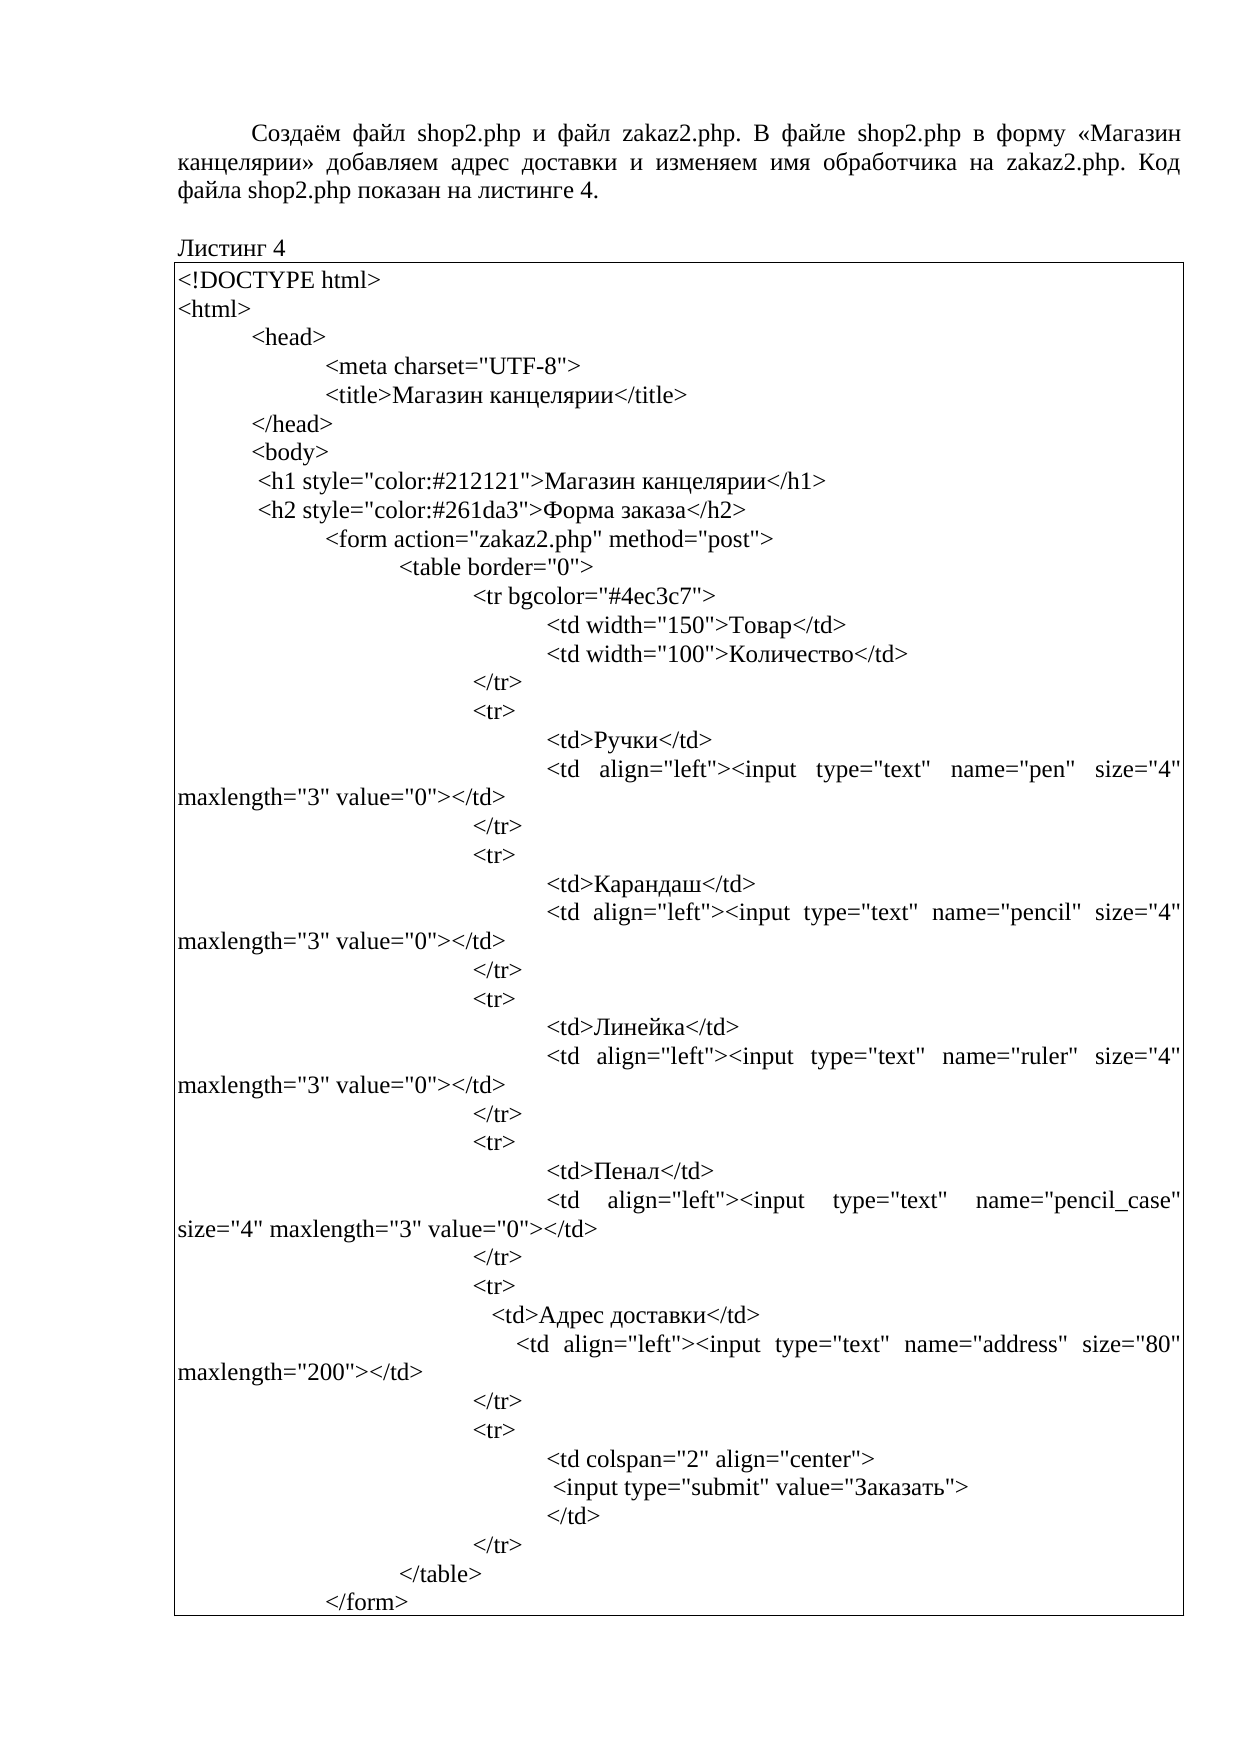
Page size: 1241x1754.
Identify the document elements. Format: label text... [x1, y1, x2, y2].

text <td align="left"><input type="text" name="pencil" size="4" maxlength="3" value="0"></td> [177, 897, 1181, 955]
text <tr> [177, 840, 1181, 869]
text </form> [177, 1587, 1181, 1615]
text <td align="left"><input type="text" name="pencil_case" size="4" maxlength="3" value="0"></td> [177, 1185, 1181, 1242]
text <tr> [177, 1127, 1181, 1156]
text <td colspan="2" align="center"> [177, 1444, 1181, 1472]
text <input type="submit" value="Заказать"> [177, 1472, 1181, 1501]
text <td>Ручки</td> [177, 725, 1181, 754]
text <td align="left"><input type="text" name="ruler" size="4" maxlength="3" value="0"></td> [177, 1041, 1181, 1099]
text </td> [177, 1501, 1181, 1530]
text <h2 style="color:#261da3">Форма заказа</h2> [177, 495, 1181, 524]
text <h1 style="color:#212121">Магазин канцелярии</h1> [177, 466, 1181, 495]
text <td align="left"><input type="text" name="pen" size="4" maxlength="3" value="0"></td> [177, 754, 1181, 811]
text <td>Пенал</td> [177, 1156, 1181, 1185]
text Листинг 4 [177, 233, 1181, 262]
text <title>Магазин канцелярии</title> [177, 380, 1181, 409]
text <tr> [177, 1271, 1181, 1300]
text <tr> [177, 696, 1181, 725]
text <body> [177, 437, 1181, 466]
text </tr> [177, 811, 1181, 840]
text <td>Карандаш</td> [177, 869, 1181, 897]
text <meta charset="UTF-8"> [177, 351, 1181, 380]
text </tr> [177, 1099, 1181, 1127]
text <tr bgcolor="#4ec3c7"> [177, 581, 1181, 610]
text <tr> [177, 984, 1181, 1012]
text <form action="zakaz2.php" method="post"> [177, 524, 1181, 552]
text <html> [177, 294, 1181, 322]
text </tr> [177, 1530, 1181, 1559]
text <tr> [177, 1415, 1181, 1444]
text <td align="left"><input type="text" name="address" size="80" maxlength="200"></td> [177, 1329, 1181, 1386]
text <td>Линейка</td> [177, 1012, 1181, 1041]
text </tr> [177, 1386, 1181, 1415]
text <td width="150">Товар</td> [177, 610, 1181, 639]
text <td>Адрес доставки</td> [177, 1300, 1181, 1329]
text <td width="100">Количество</td> [177, 639, 1181, 667]
text Создаём файл shop2.php и файл zakaz2.php. В файле shop2.php в форму «Магазин канцелярии» добавляем адрес доставки и изменяем имя обработчика на zakaz2.php. Код файла shop2.php показан на листинге 4. [177, 118, 1181, 204]
text <table border="0"> [177, 552, 1181, 581]
text </tr> [177, 955, 1181, 984]
text </tr> [177, 1242, 1181, 1271]
text </tr> [177, 667, 1181, 696]
text </table> [177, 1559, 1181, 1587]
text <head> [177, 322, 1181, 351]
text </head> [177, 409, 1181, 437]
text <!DOCTYPE html> [175, 263, 1183, 294]
